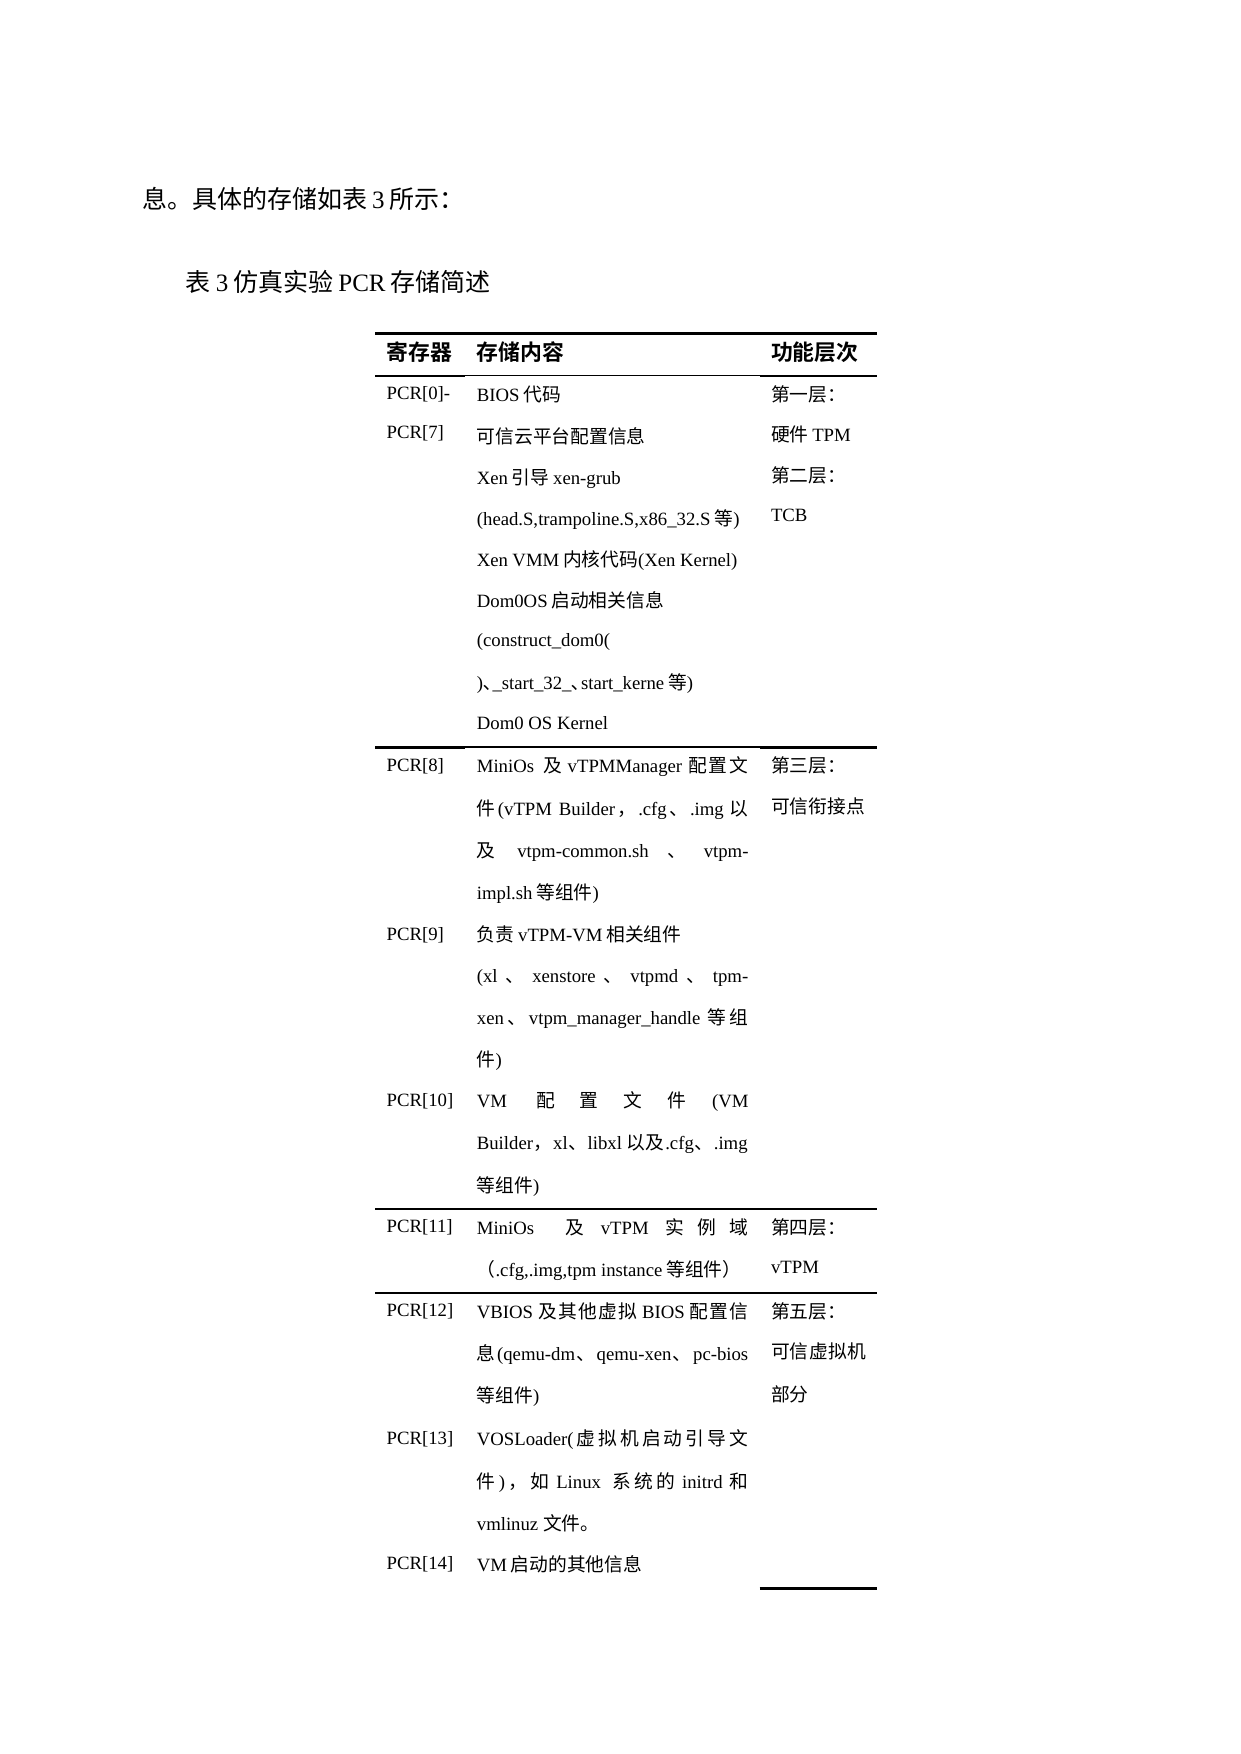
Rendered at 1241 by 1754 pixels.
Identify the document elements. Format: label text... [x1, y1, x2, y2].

table_cell PCR[12] [375, 1294, 465, 1418]
table_cell 可信云平台配置信息 [465, 417, 759, 459]
table_cell Dom0 OS Kernel [465, 705, 759, 746]
table_cell VBIOS及其他虚拟BIOS配置信息(qemu-dm、qemu-xen、pc-bios等组件) [465, 1294, 759, 1418]
table_cell 第四层： vTPM [760, 1210, 877, 1292]
table_cell PCR[8] [375, 749, 465, 915]
table_cell 负责vTPM-VM相关组件 (xl、xenstore、vtpmd、tpm-xen、vtpm_manager_handle等组件) [465, 915, 759, 1082]
table_cell PCR[11] [375, 1210, 465, 1292]
table_cell Xen引导xen-grub (‍head.S,trampoline.S,x86_32.S等) [465, 459, 759, 541]
table_cell 第一层： 硬件TPM 第二层： TCB [760, 377, 877, 746]
table_cell PCR[13] [375, 1418, 465, 1546]
table_cell PCR[14] [375, 1546, 465, 1587]
table_header 寄存器 [375, 335, 465, 375]
table_cell MiniOs 及vTPMManager配置文件(vTPM Builder，.cfg、.img以及vtpm-common.sh、vtpm-impl.sh等组件) [465, 748, 759, 915]
table_header 存储内容 [465, 335, 759, 375]
table_cell VM启动的其他信息 (xen.h、start_info、qemu-io、qemu-img等组件) [465, 1546, 759, 1587]
table_cell VM配置文件(VM Builder，xl、libxl以及.cfg、.img等组件) [465, 1082, 759, 1208]
table_cell Dom0OS启动相关信息 (construct_dom0()､_start_32_､start_kerne等) [465, 582, 759, 705]
table_cell VOSLoader(虚拟机启动引导文件)，如Linux 系统的initrd和vmlinuz 文件。 [465, 1418, 759, 1546]
text 表3仿真实验PCR存储简述 [142, 248, 1110, 313]
table_cell BIOS代码 [465, 376, 759, 417]
table_header 功能层次 [760, 335, 877, 375]
table_cell MiniOs 及vTPM实例域（.cfg,.img,tpm instance等组件） [465, 1210, 759, 1292]
table_cell PCR[0]- PCR[7] [375, 377, 465, 746]
table_cell Xen VMM内核代码(Xen Kernel) [465, 541, 759, 582]
table_cell 第三层： 可信衔接点 [760, 749, 877, 1208]
table_cell PCR[10] [375, 1082, 465, 1208]
table_cell 第五层： 可信虚拟机部分 [760, 1294, 877, 1587]
table_cell PCR[9] [375, 915, 465, 1082]
